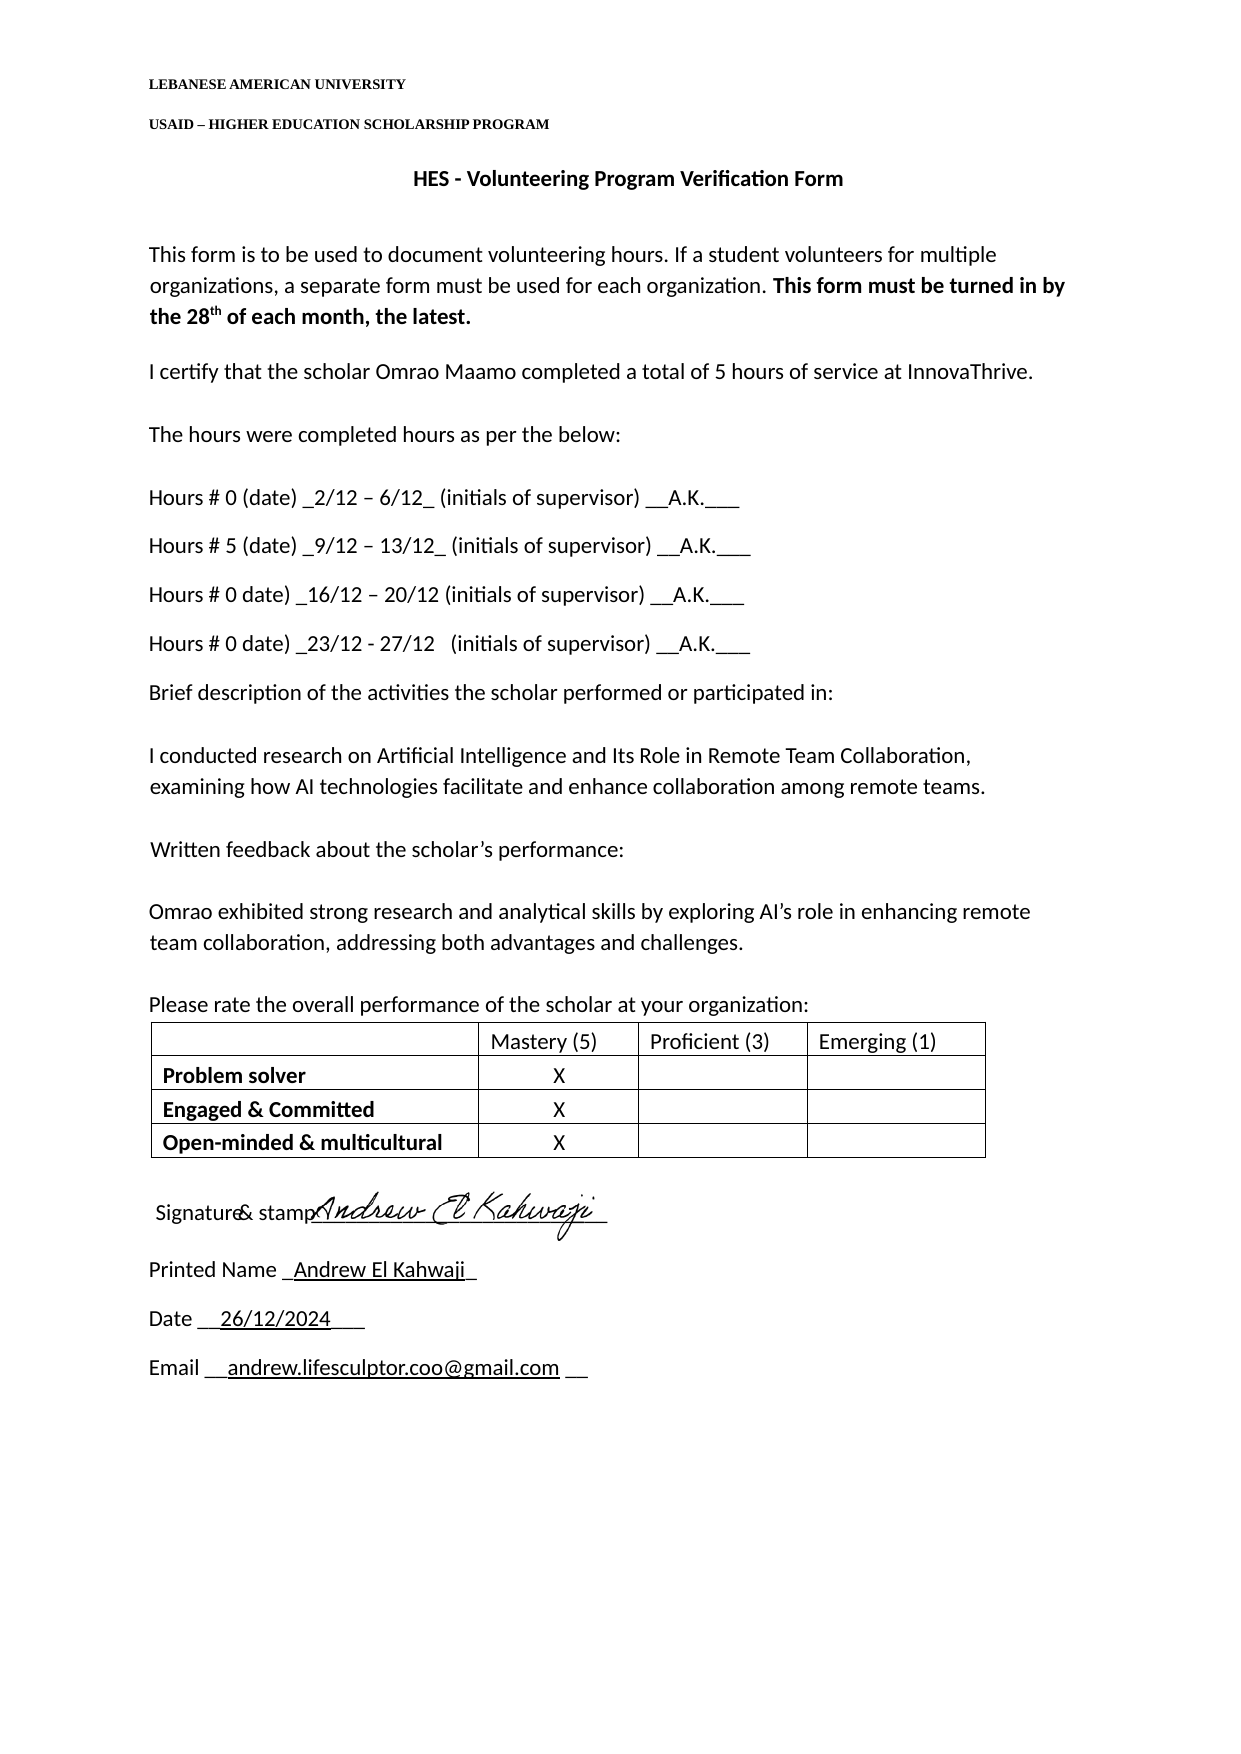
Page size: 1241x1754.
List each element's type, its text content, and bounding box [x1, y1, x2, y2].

text Brief description of the activities the scholar performed or participated in: [148, 678, 1072, 706]
table_cell [808, 1056, 985, 1089]
table_cell [639, 1090, 807, 1123]
table_header [152, 1023, 478, 1055]
text I conducted research on Artificial Intelligence and Its Role in Remote Team Collaboration, examining how AI technologies facilitate and enhance collaboration among remote teams. [148, 741, 1072, 800]
text Hours # 0 date) _16/12 – 20/12 (initials of supervisor) __A.K.___ [148, 580, 1072, 608]
table_cell X [479, 1056, 638, 1089]
text The hours were completed hours as per the below: [148, 420, 1072, 448]
text Date __26/12/2024___ [148, 1304, 1072, 1332]
text Omrao exhibited strong research and analytical skills by exploring AI’s role in enhancing remote team collaboration, addressing both advantages and challenges. [148, 897, 1072, 956]
table_header Emerging (1) [808, 1023, 985, 1055]
text Hours # 0 date) _23/12 - 27/12 (initials of supervisor) __A.K.___ [148, 629, 1072, 657]
table_cell [808, 1124, 985, 1157]
table_cell Engaged & Committed [152, 1090, 478, 1123]
text Email __andrew.lifesculptor.coo@gmail.com __ [148, 1353, 1072, 1381]
text This form is to be used to document volunteering hours. If a student volunteers for multiple organizations, a separate form must be used for each organization. This form must be turned in by the 28th of each month, the latest. [148, 240, 1072, 331]
text Hours # 5 (date) _9/12 – 13/12_ (initials of supervisor) __A.K.___ [148, 531, 1072, 559]
table_cell Open-minded & multicultural [152, 1124, 478, 1157]
table_cell X [479, 1124, 638, 1157]
text Printed Name _Andrew El Kahwaji_ [148, 1255, 1072, 1283]
table_header Proficient (3) [639, 1023, 807, 1055]
text USAID – HIGHER EDUCATION SCHOLARSHIP PROGRAM [148, 116, 1072, 132]
table_cell Problem solver [152, 1056, 478, 1089]
table_cell [639, 1124, 807, 1157]
text LEBANESE AMERICAN UNIVERSITY [148, 76, 1072, 92]
text Hours # 0 (date) _2/12 – 6/12_ (initials of supervisor) __A.K.___ [148, 483, 1072, 511]
table_cell [639, 1056, 807, 1089]
picture [308, 1157, 597, 1253]
text Please rate the overall performance of the scholar at your organization: [148, 991, 1072, 1018]
text I certify that the scholar Omrao Maamo completed a total of 5 hours of service at InnovaThrive. [148, 357, 1072, 385]
table_cell [808, 1090, 985, 1123]
table_header Mastery (5) [479, 1023, 638, 1055]
table_cell X [479, 1090, 638, 1123]
text Written feedback about the scholar’s performance: [150, 835, 1072, 863]
text HES - Volunteering Program Verification Form [185, 164, 1072, 192]
